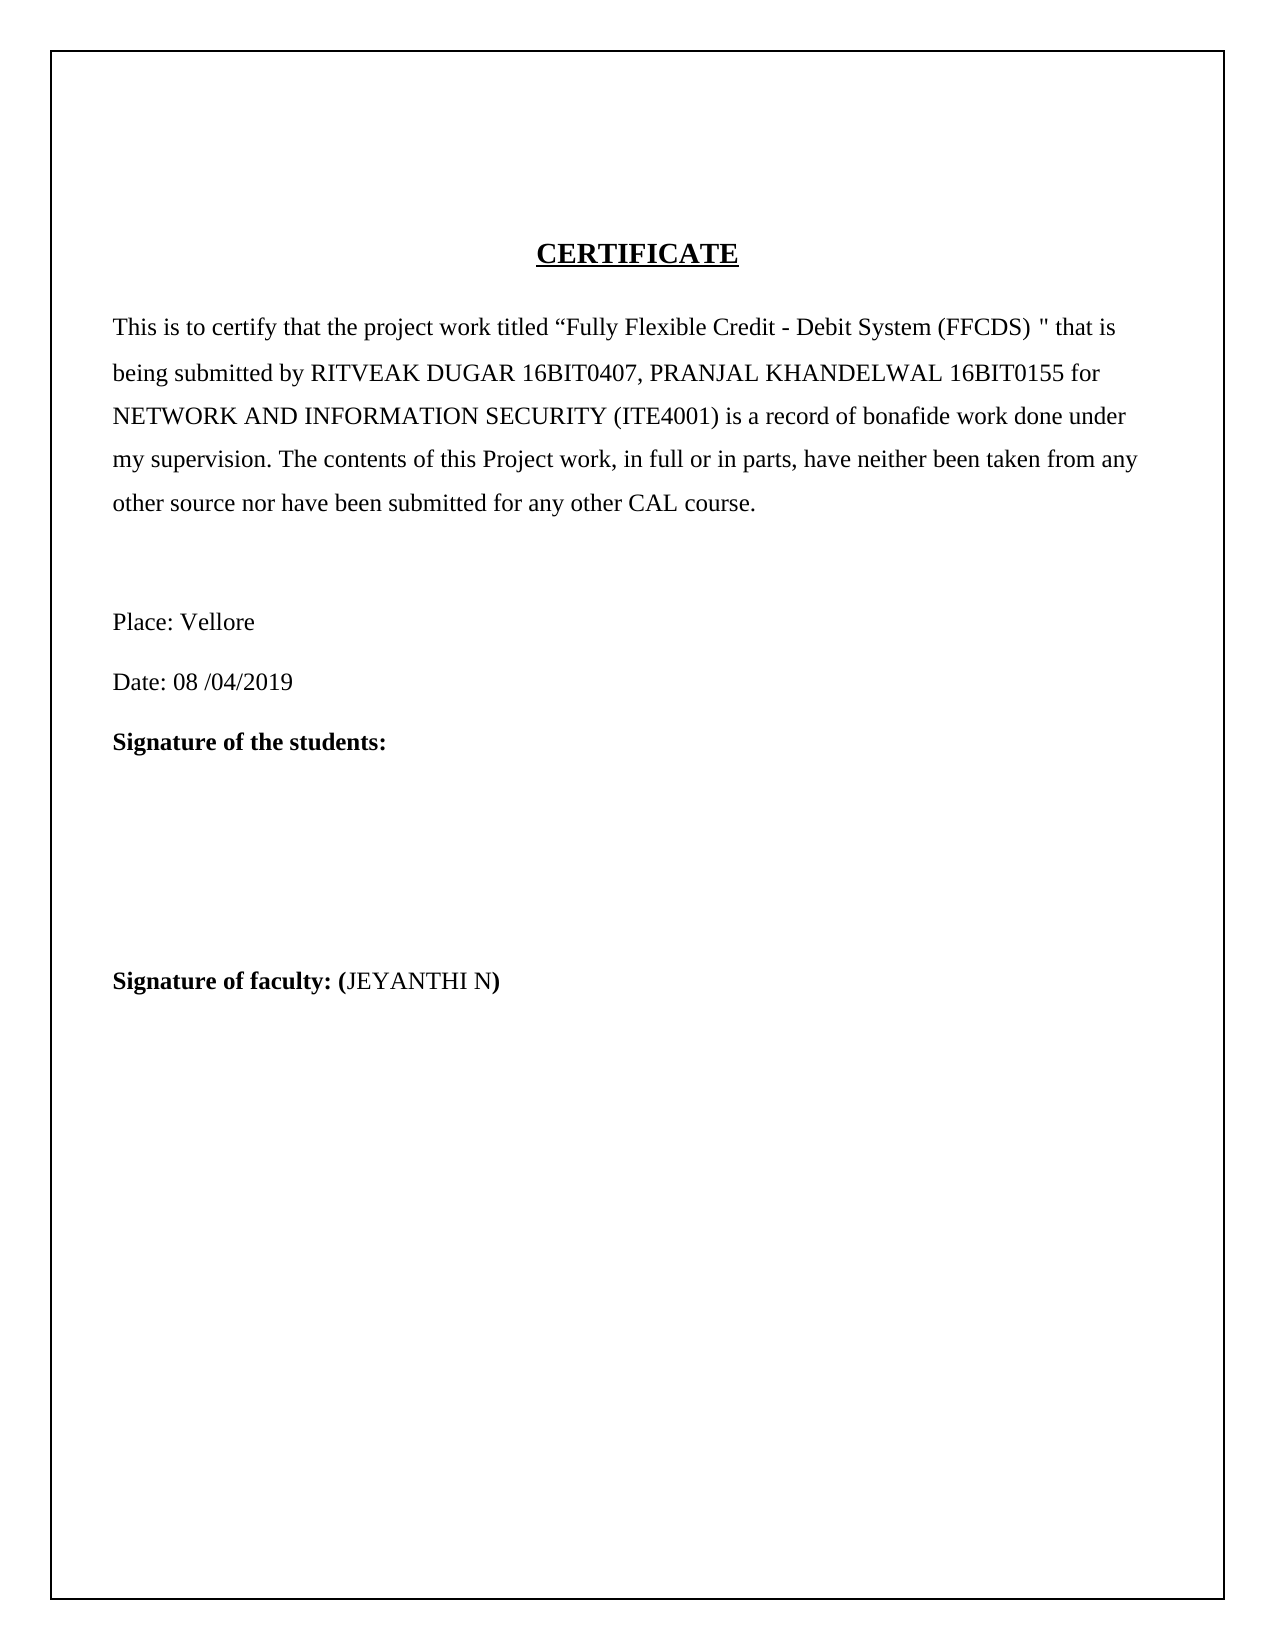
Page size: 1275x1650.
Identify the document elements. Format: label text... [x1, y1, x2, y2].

text Signature of faculty: (JEYANTHI N) [112, 966, 1162, 995]
text Date: 08 /04/2019 [112, 667, 1162, 696]
text This is to certify that the project work titled “Fully Flexible Credit - Debit System (FFCDS) " that is being submitted by RITVEAK DUGAR 16BIT0407, PRANJAL KHANDELWAL 16BIT0155 for NETWORK AND INFORMATION SECURITY (ITE4001) is a record of bonafide work done under my supervision. The contents of this Project work, in full or in parts, have neither been taken from any other source nor have been submitted for any other CAL course. [112, 303, 1162, 516]
text CERTIFICATE [112, 236, 1162, 270]
text Signature of the students: [112, 727, 1162, 756]
text Place: Vellore [112, 607, 1162, 636]
